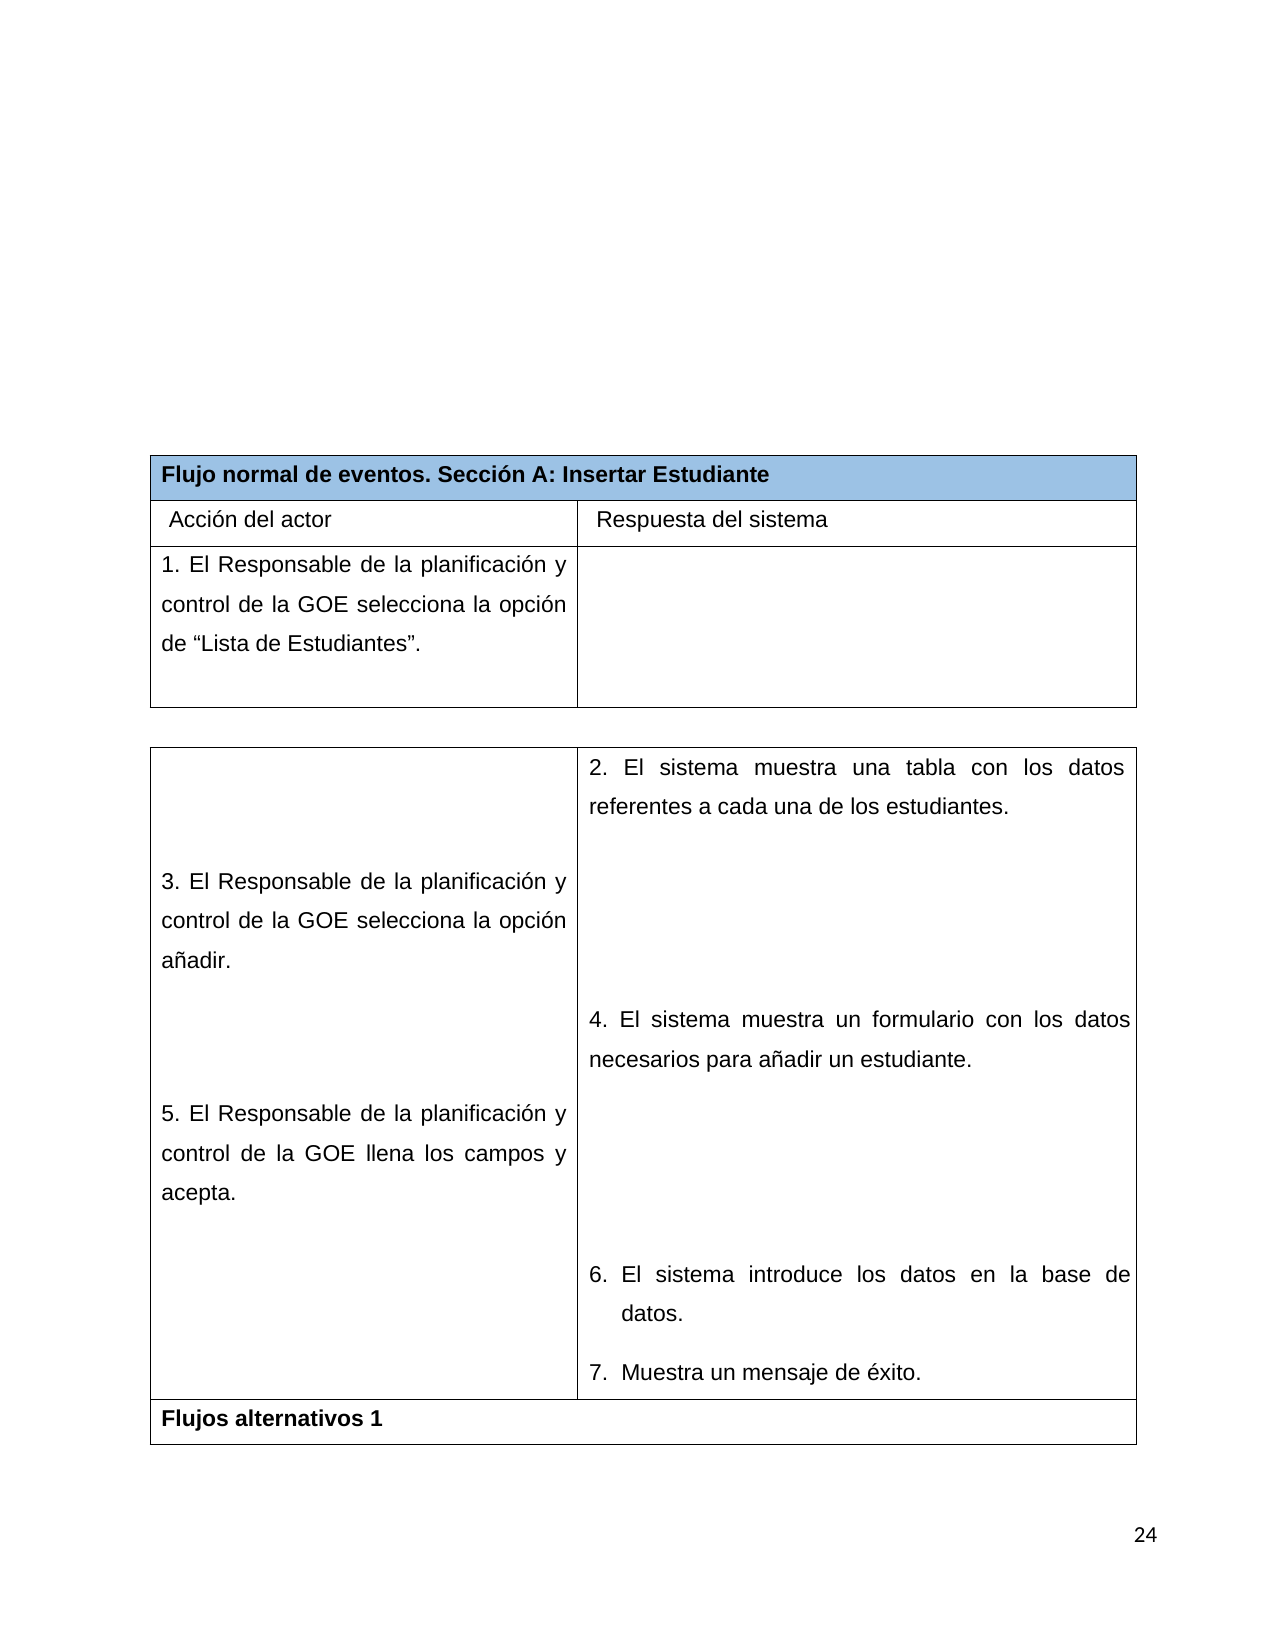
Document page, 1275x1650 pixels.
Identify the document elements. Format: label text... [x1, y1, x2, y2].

table_header 2. El sistema muestra una tabla con los datos referentes a cada una de los estudiantes. 4. El sistema muestra un formulario con los datos necesarios para añadir un estudiante. El sistema introduce los datos en la base de datos. Muestra un mensaje de éxito. [578, 748, 1136, 1398]
table_cell [578, 547, 1136, 707]
table_cell Acción del actor [151, 501, 577, 546]
table_cell Respuesta del sistema [578, 501, 1136, 546]
table_cell Flujos alternativos 1 [151, 1400, 1136, 1444]
table_header Flujo normal de eventos. Sección A: Insertar Estudiante [151, 456, 1136, 500]
table_cell 1. El Responsable de la planificación y control de la GOE selecciona la opción de “Lista de Estudiantes”. [151, 547, 577, 707]
table_header 3. El Responsable de la planificación y control de la GOE selecciona la opción añadir. 5. El Responsable de la planificación y control de la GOE llena los campos y acepta. [151, 748, 577, 1398]
